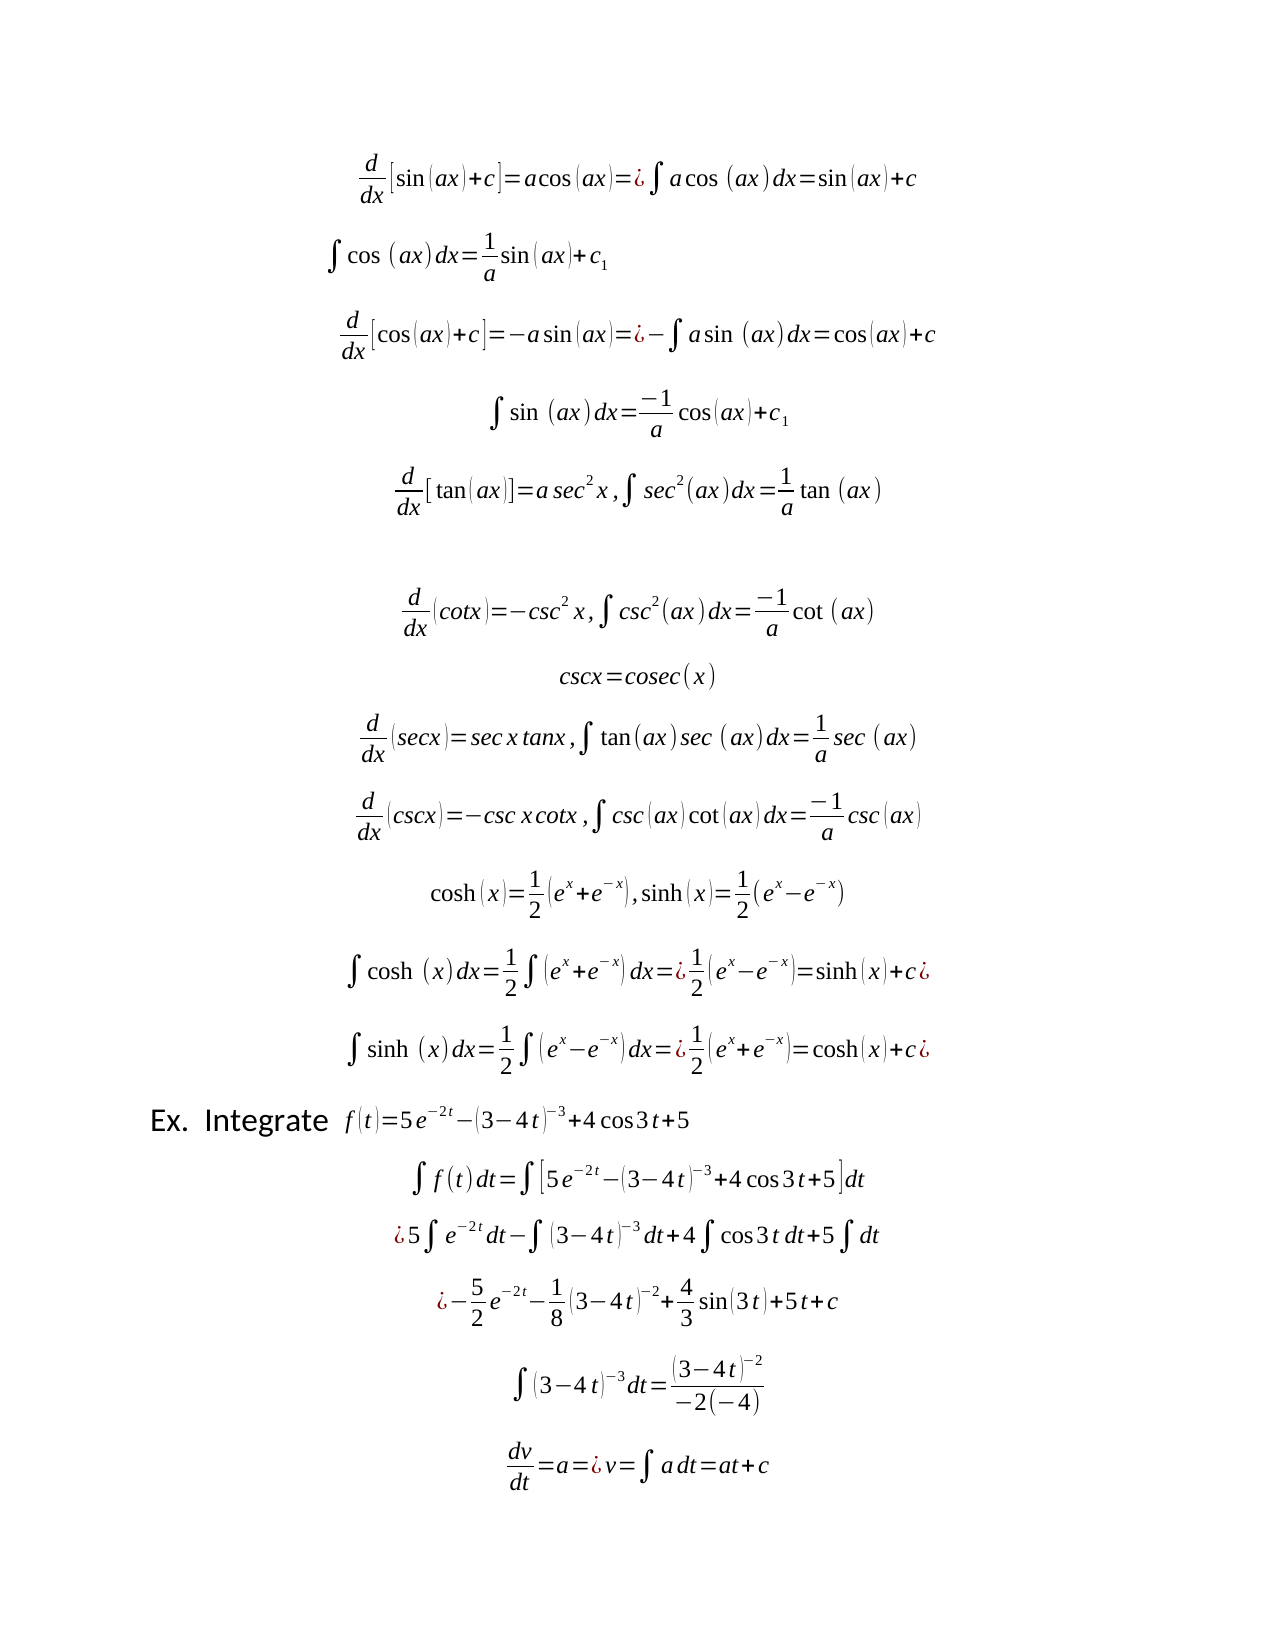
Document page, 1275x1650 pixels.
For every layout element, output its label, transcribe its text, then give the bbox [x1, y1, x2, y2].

text Ex. Integrate [150, 1099, 1125, 1139]
